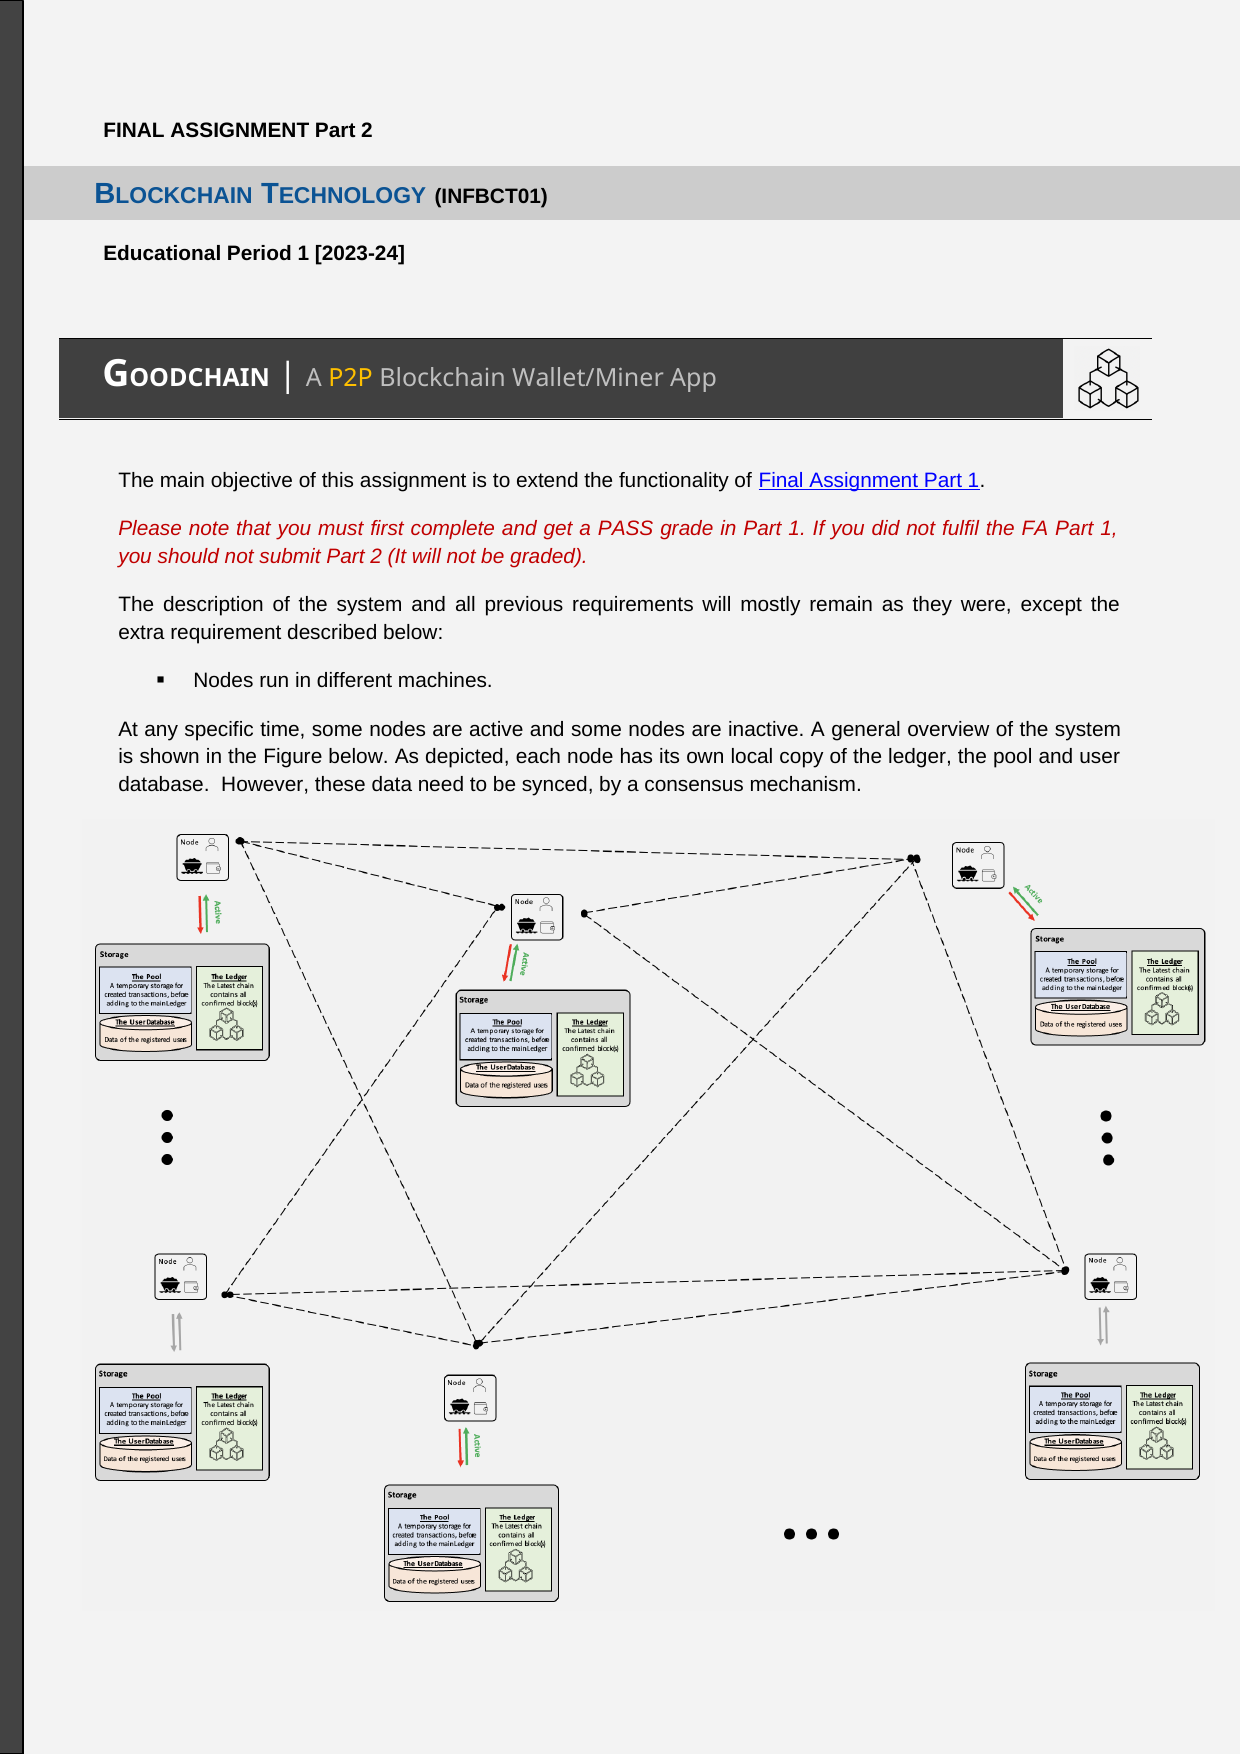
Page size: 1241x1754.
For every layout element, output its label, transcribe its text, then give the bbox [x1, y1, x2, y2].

table_header [1063, 339, 1152, 418]
text At any specific time, some nodes are active and some nodes are inactive. A general overview of the system is shown in the Figure below. As depicted, each node has its own local copy of the ledger, the pool and user database. However, these data need to be synced, by a consensus mechanism. [118, 716, 1122, 795]
text The main objective of this assignment is to extend the functionality of Final Assignment Part 1. [118, 468, 1122, 492]
picture [1074, 346, 1140, 411]
text The description of the system and all previous requirements will mostly remain as they were, except the extra requirement described below: [118, 592, 1122, 643]
subtitle Educational Period 1 [2023-24] [103, 241, 1122, 265]
table_header GOODCHAIN | A P2P Blockchain Wallet/Miner App [59, 339, 1063, 418]
subtitle FINAL ASSIGNMENT Part 2 [103, 118, 1122, 142]
picture [82, 819, 1215, 1611]
list Nodes run in different machines. [156, 668, 1122, 692]
table_header BLOCKCHAIN TECHNOLOGY (INFBCT01) [24, 166, 1240, 220]
text Please note that you must first complete and get a PASS grade in Part 1. If you did not fulfil the FA Part 1, you should not submit Part 2 (It will not be graded). [118, 516, 1122, 568]
